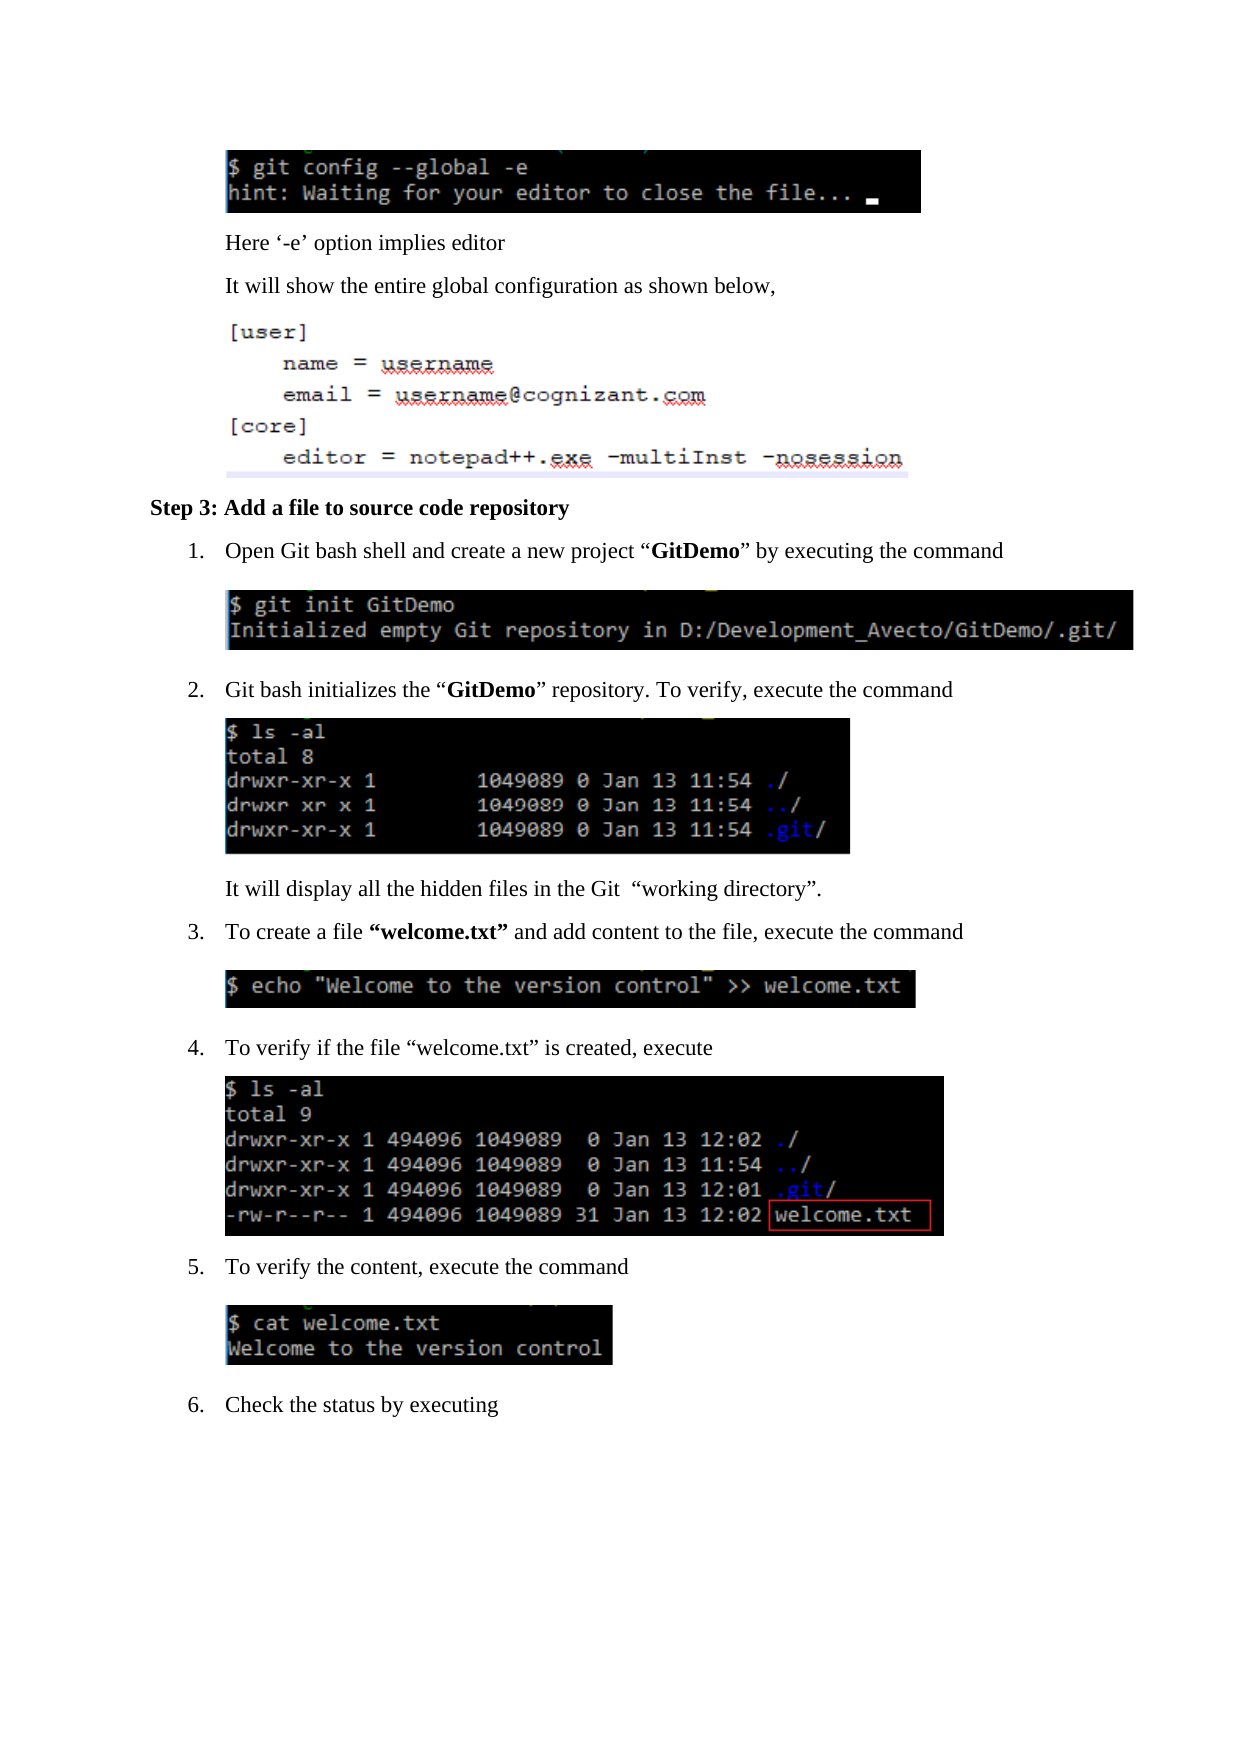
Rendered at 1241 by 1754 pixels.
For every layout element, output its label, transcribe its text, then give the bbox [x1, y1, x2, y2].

picture [225, 590, 1134, 650]
list To verify the content, execute the command [187, 1253, 1090, 1279]
picture [225, 1305, 613, 1365]
text Here ‘-e’ option implies editor [225, 229, 1090, 256]
list Check the status by executing [187, 1391, 1090, 1417]
list To create a file “welcome.txt” and add content to the file, execute the command [187, 918, 1090, 944]
list Git bash initializes the “GitDemo” repository. To verify, execute the command [187, 676, 1090, 702]
list To verify if the file “welcome.txt” is created, execute [187, 1034, 1090, 1060]
picture [225, 718, 851, 859]
picture [225, 1076, 944, 1236]
picture [225, 150, 921, 213]
list Open Git bash shell and create a new project “GitDemo” by executing the command [187, 537, 1090, 564]
text Step 3: Add a file to source code repository [150, 494, 1090, 521]
text It will show the entire global configuration as shown below, [225, 272, 1090, 298]
picture [225, 970, 916, 1008]
text It will display all the hidden files in the Git “working directory”. [225, 875, 1090, 901]
picture [225, 315, 909, 478]
